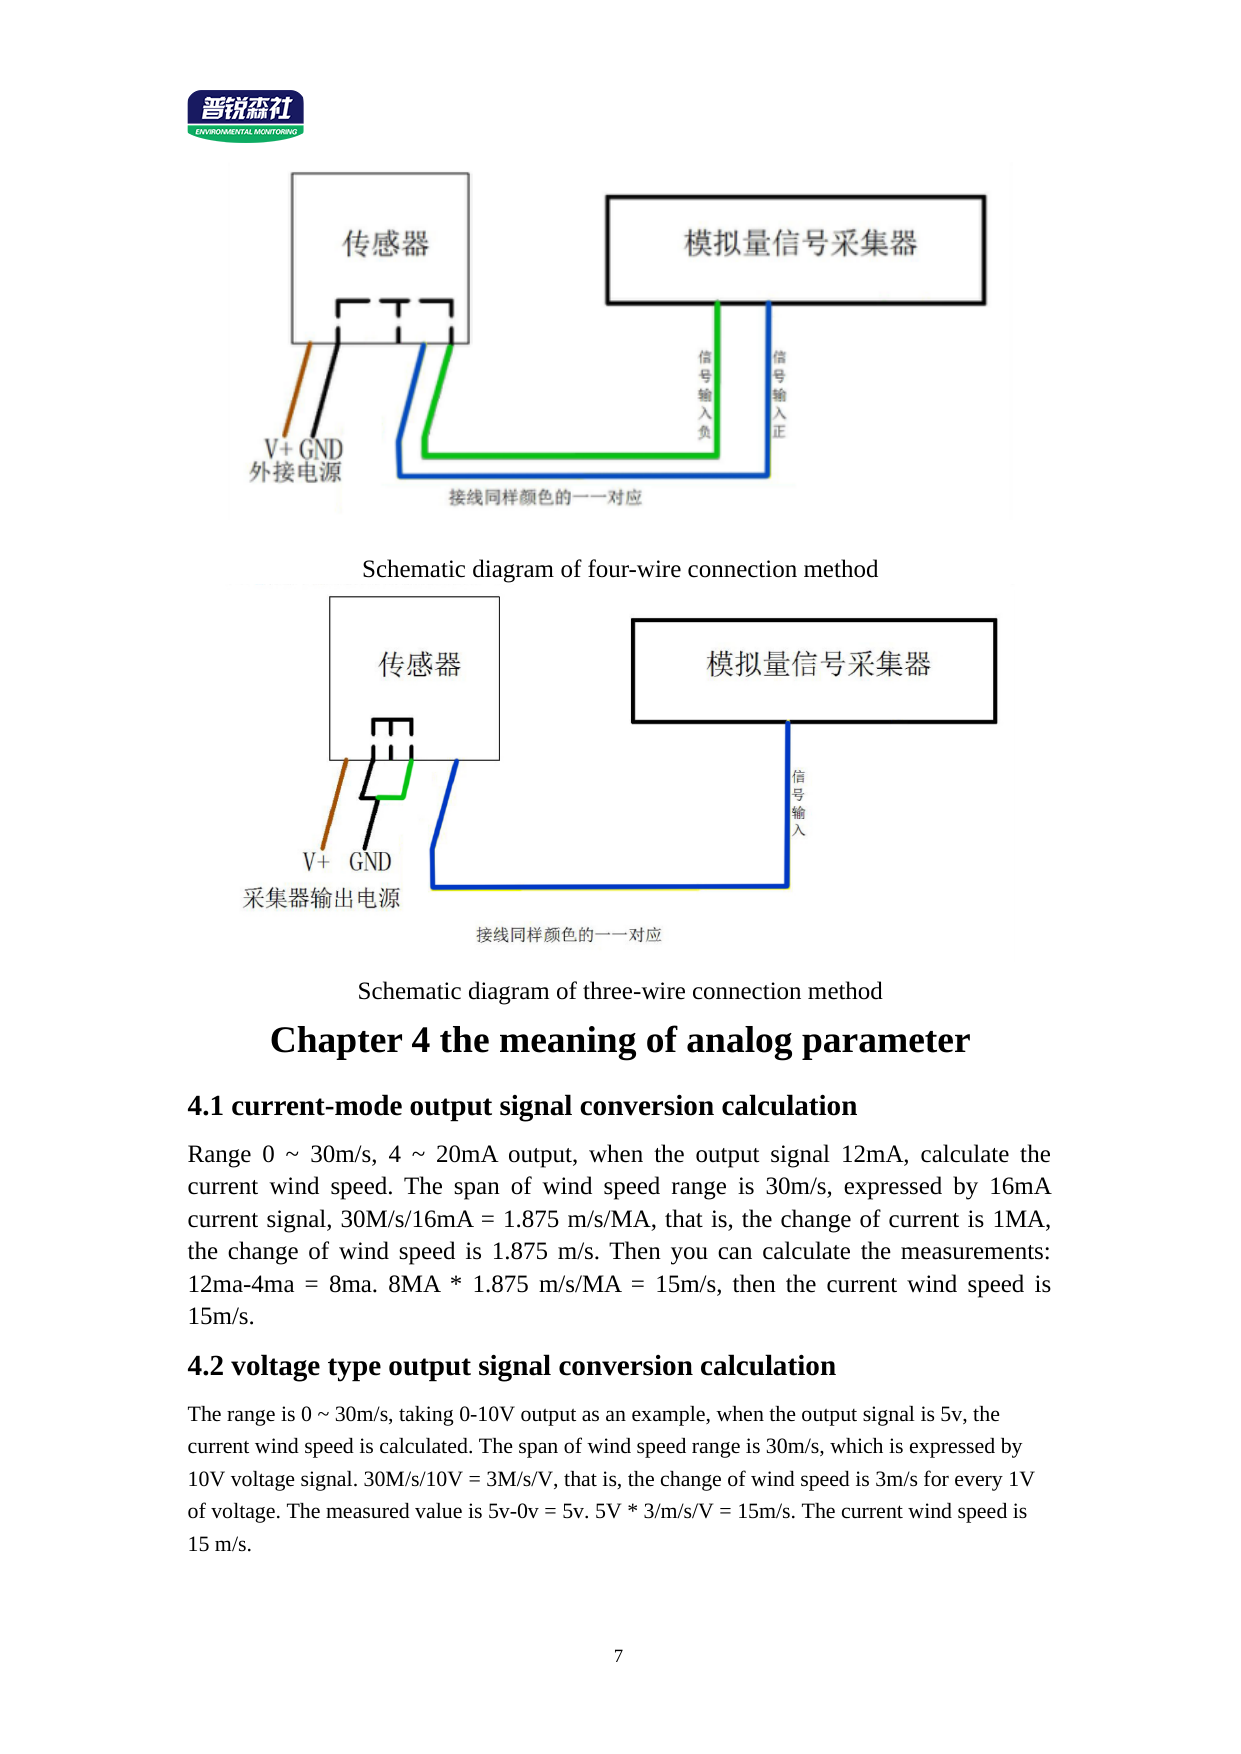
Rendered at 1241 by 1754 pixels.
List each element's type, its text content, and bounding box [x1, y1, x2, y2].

subtitle Chapter 4 the meaning of analog parameter [187, 1007, 1053, 1072]
text 4.1 current-mode output signal conversion calculation [187, 1072, 1053, 1137]
text 4.2 voltage type output signal conversion calculation [187, 1332, 1053, 1397]
picture [225, 584, 1015, 962]
text Schematic diagram of three-wire connection method [187, 974, 1053, 1007]
picture [227, 162, 1013, 520]
text Range 0 ~ 30m/s, 4 ~ 20mA output, when the output signal 12mA, calculate the current wind speed. The span of wind speed range is 30m/s, expressed by 16mA current signal, 30M/s/16mA = 1.875 m/s/MA, that is, the change of current is 1MA, the change of wind speed is 1.875 m/s. Then you can calculate the measurements: 12ma-4ma = 8ma. 8MA * 1.875 m/s/MA = 15m/s, then the current wind speed is 15m/s. [187, 1137, 1053, 1332]
text The range is 0 ~ 30m/s, taking 0-10V output as an example, when the output signal is 5v, the current wind speed is calculated. The span of wind speed range is 30m/s, which is expressed by 10V voltage signal. 30M/s/10V = 3M/s/V, that is, the change of wind speed is 3m/s for every 1V of voltage. The measured value is 5v-0v = 5v. 5V * 3/m/s/V = 15m/s. The current wind speed is 15 m/s. [187, 1397, 1053, 1559]
picture [187, 90, 304, 143]
text Schematic diagram of four-wire connection method [187, 552, 1053, 584]
